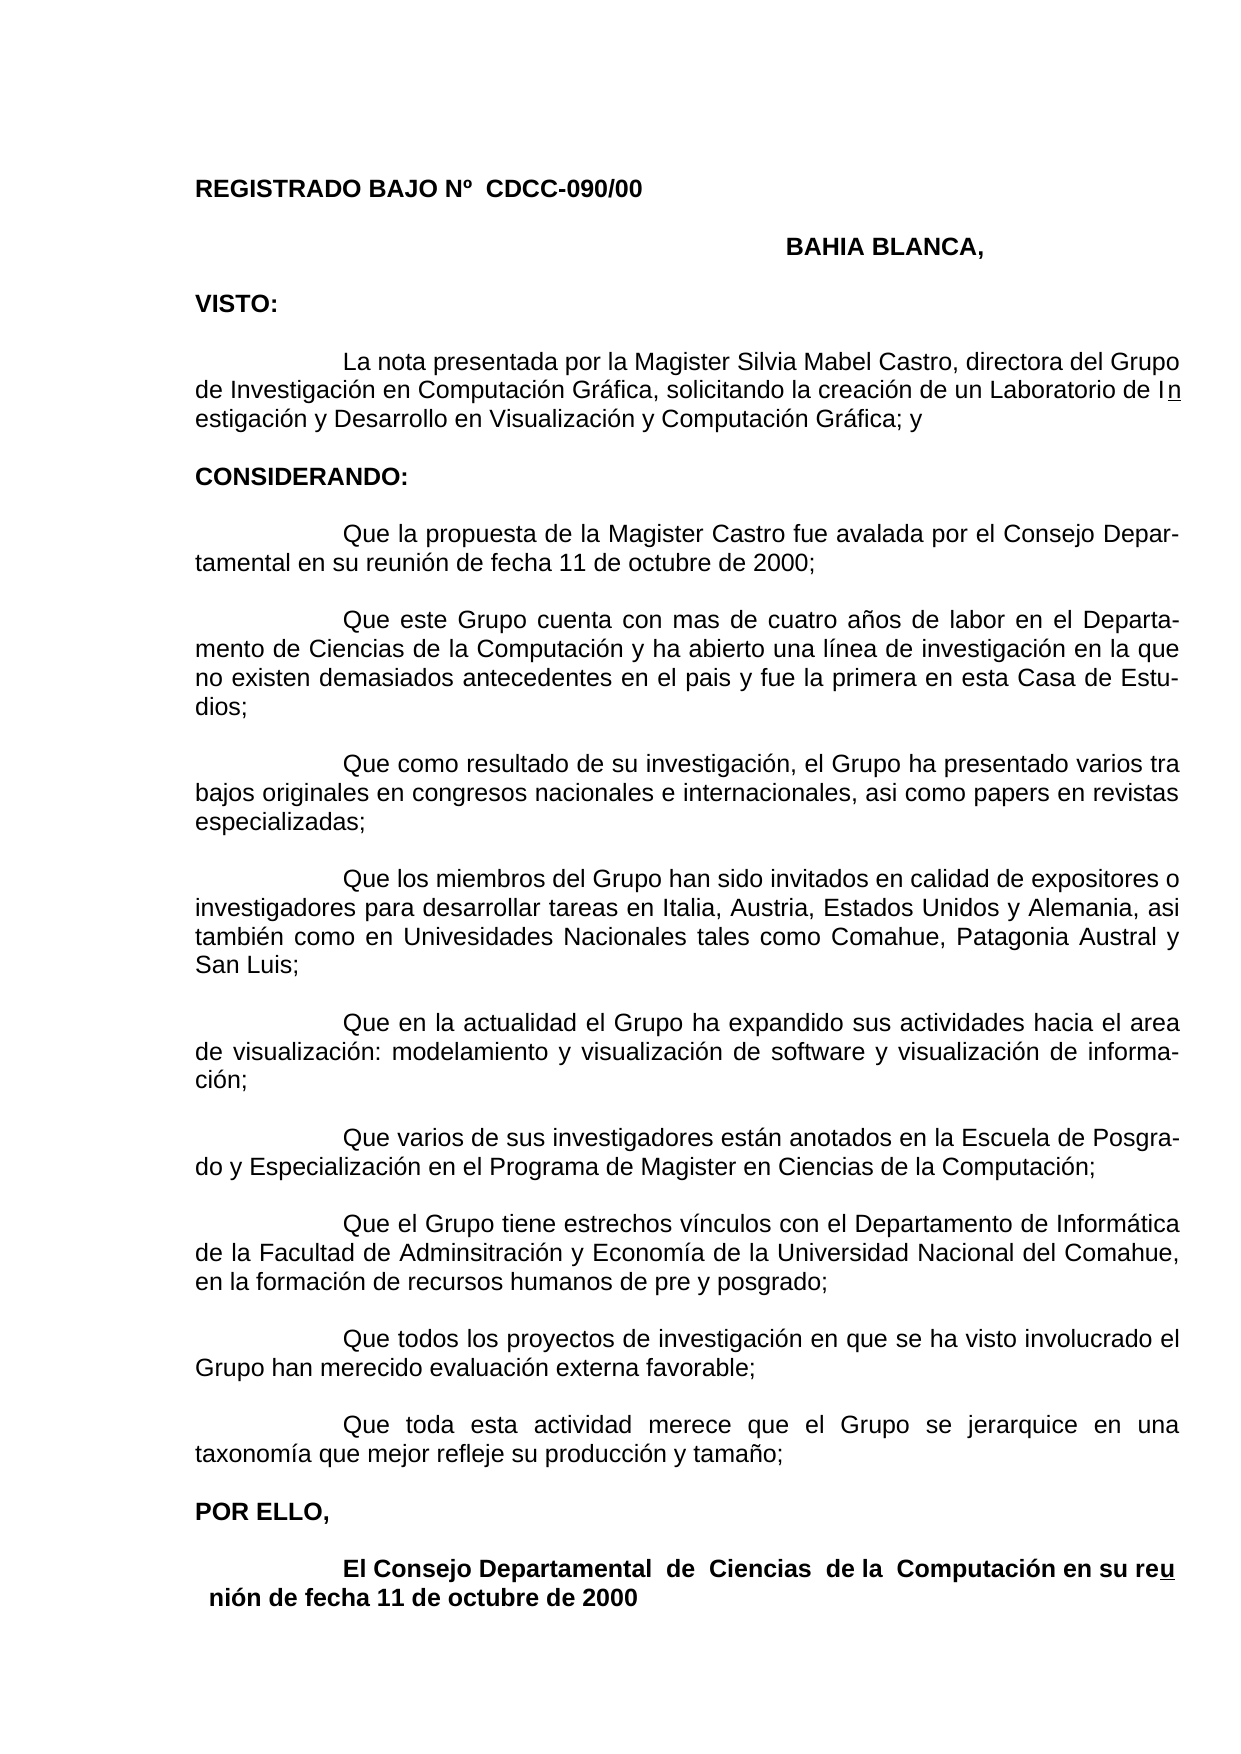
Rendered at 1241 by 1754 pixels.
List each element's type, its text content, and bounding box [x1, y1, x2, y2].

text Que en la actualidad el Grupo ha expandido sus actividades hacia el area de visualización: modelamiento y visualización de software y visualización de informa-ción; [195, 1008, 1181, 1094]
text Que toda esta actividad merece que el Grupo se jerarquice en una taxonomía que mejor refleje su producción y tamaño; [195, 1410, 1181, 1468]
text nión de fecha 11 de octubre de 2000 [195, 1583, 1181, 1612]
text POR ELLO, [195, 1497, 1181, 1525]
text Que el Grupo tiene estrechos vínculos con el Departamento de Informática de la Facultad de Adminsitración y Economía de la Universidad Nacional del Comahue, en la formación de recursos humanos de pre y posgrado; [195, 1209, 1181, 1295]
text El Consejo Departamental de Ciencias de la Computación en su reu [195, 1554, 1181, 1583]
text Que los miembros del Grupo han sido invitados en calidad de expositores o investigadores para desarrollar tareas en Italia, Austria, Estados Unidos y Alemania, asi también como en Univesidades Nacionales tales como Comahue, Patagonia Austral y San Luis; [195, 864, 1181, 979]
text Que varios de sus investigadores están anotados en la Escuela de Posgra-do y Especialización en el Programa de Magister en Ciencias de la Computación; [195, 1123, 1181, 1180]
text CONSIDERANDO: [195, 462, 1181, 490]
text Que la propuesta de la Magister Castro fue avalada por el Consejo Depar-tamental en su reunión de fecha 11 de octubre de 2000; [195, 519, 1181, 577]
text Que este Grupo cuenta con mas de cuatro años de labor en el Departa-mento de Ciencias de la Computación y ha abierto una línea de investigación en la que no existen demasiados antecedentes en el pais y fue la primera en esta Casa de Estu-dios; [195, 605, 1181, 720]
text VISTO: [195, 289, 1181, 318]
text BAHIA BLANCA, [195, 232, 1181, 260]
text Que todos los proyectos de investigación en que se ha visto involucrado el Grupo han merecido evaluación externa favorable; [195, 1324, 1181, 1382]
text La nota presentada por la Magister Silvia Mabel Castro, directora del Grupo de Investigación en Computación Gráfica, solicitando la creación de un Laboratorio de In estigación y Desarrollo en Visualización y Computación Gráfica; y [195, 347, 1181, 433]
subtitle REGISTRADO BAJO Nº CDCC-090/00 [195, 174, 1181, 203]
text Que como resultado de su investigación, el Grupo ha presentado varios tra bajos originales en congresos nacionales e internacionales, asi como papers en revistas especializadas; [195, 749, 1181, 835]
